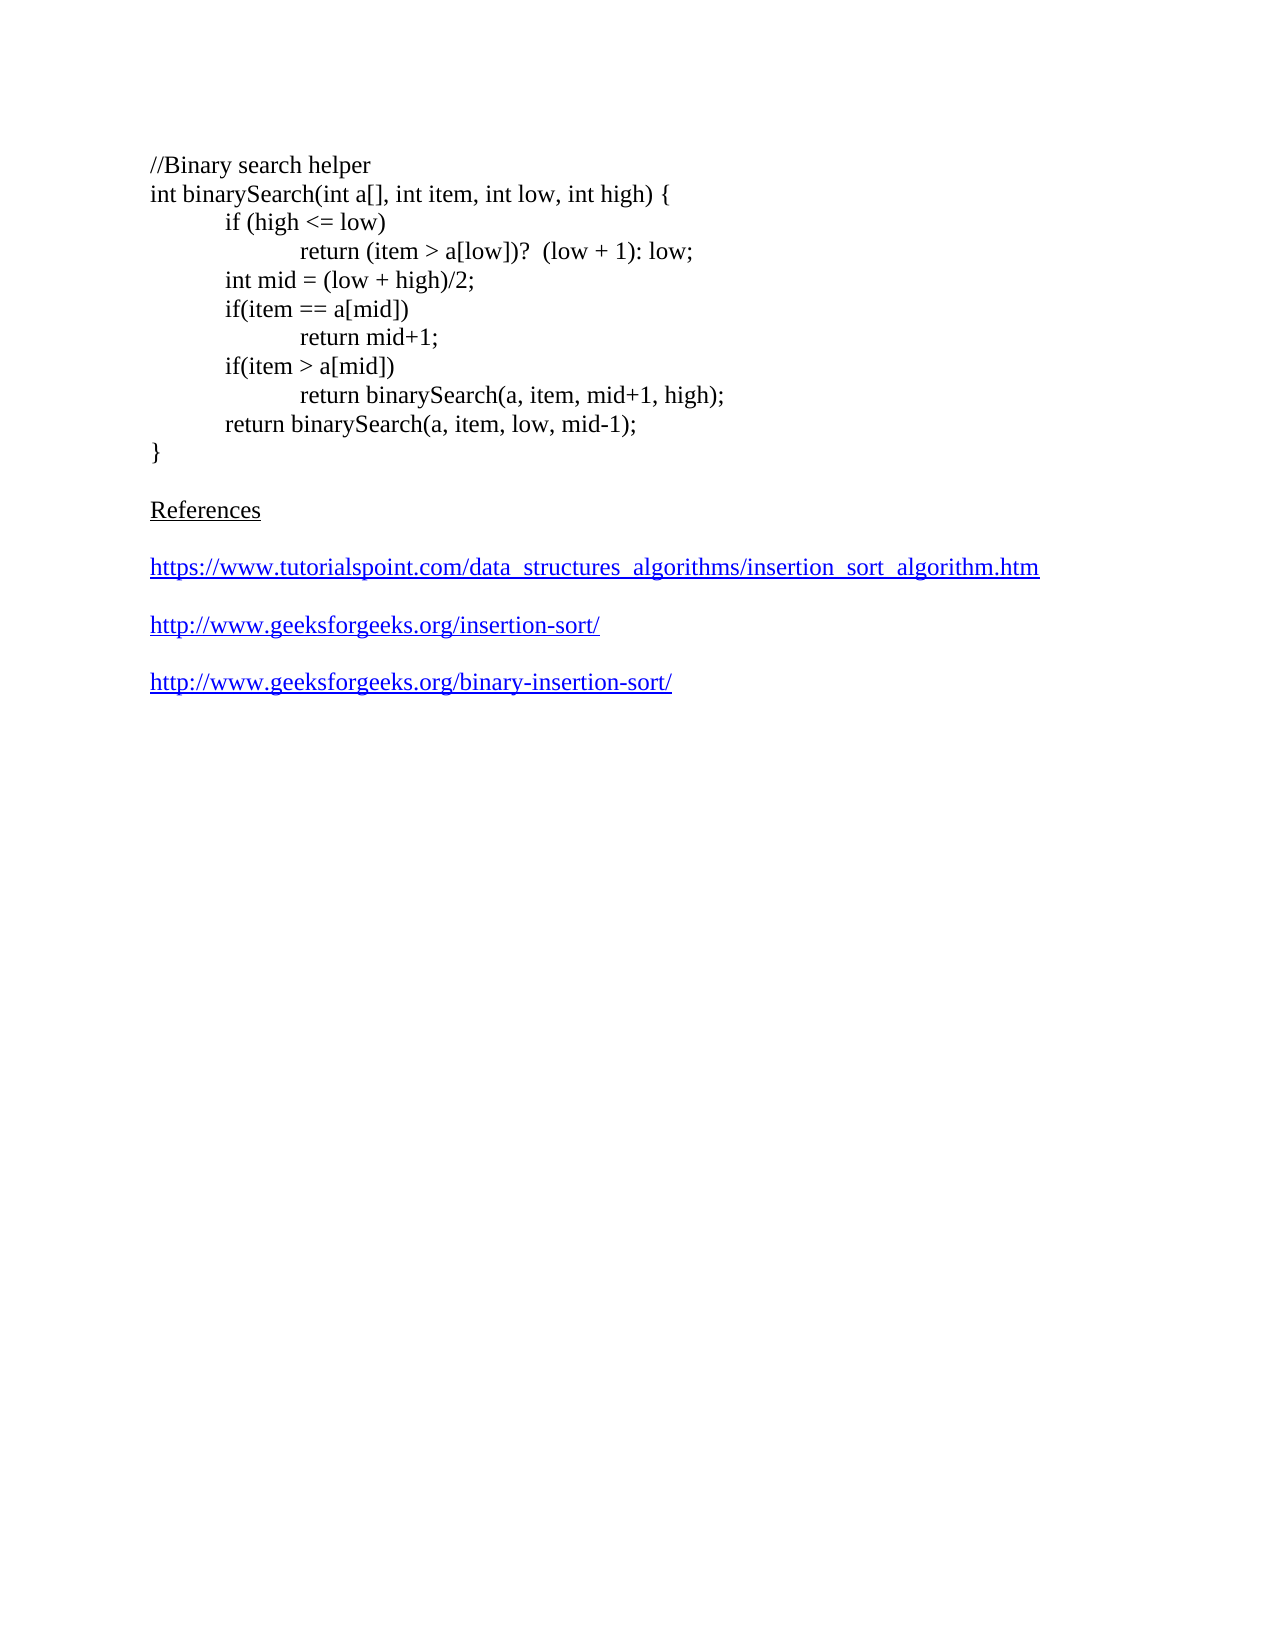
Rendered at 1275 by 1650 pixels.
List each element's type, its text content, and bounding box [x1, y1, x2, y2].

text //Binary search helper [150, 150, 1125, 179]
text if(item > a[mid]) [150, 351, 1125, 380]
text References [150, 495, 1125, 524]
text if(item == a[mid]) [150, 294, 1125, 322]
text } [150, 437, 1125, 466]
text http://www.geeksforgeeks.org/binary-insertion-sort/ [150, 667, 1125, 696]
text return mid+1; [150, 322, 1125, 351]
text return (item > a[low])? (low + 1): low; [150, 236, 1125, 265]
text int mid = (low + high)/2; [150, 265, 1125, 294]
text https://www.tutorialspoint.com/data_structures_algorithms/insertion_sort_algorithm.htm [150, 552, 1125, 581]
text int binarySearch(int a[], int item, int low, int high) { [150, 179, 1125, 207]
text if (high <= low) [150, 207, 1125, 236]
text return binarySearch(a, item, mid+1, high); [150, 380, 1125, 409]
text http://www.geeksforgeeks.org/insertion-sort/ [150, 610, 1125, 639]
text return binarySearch(a, item, low, mid-1); [150, 409, 1125, 437]
